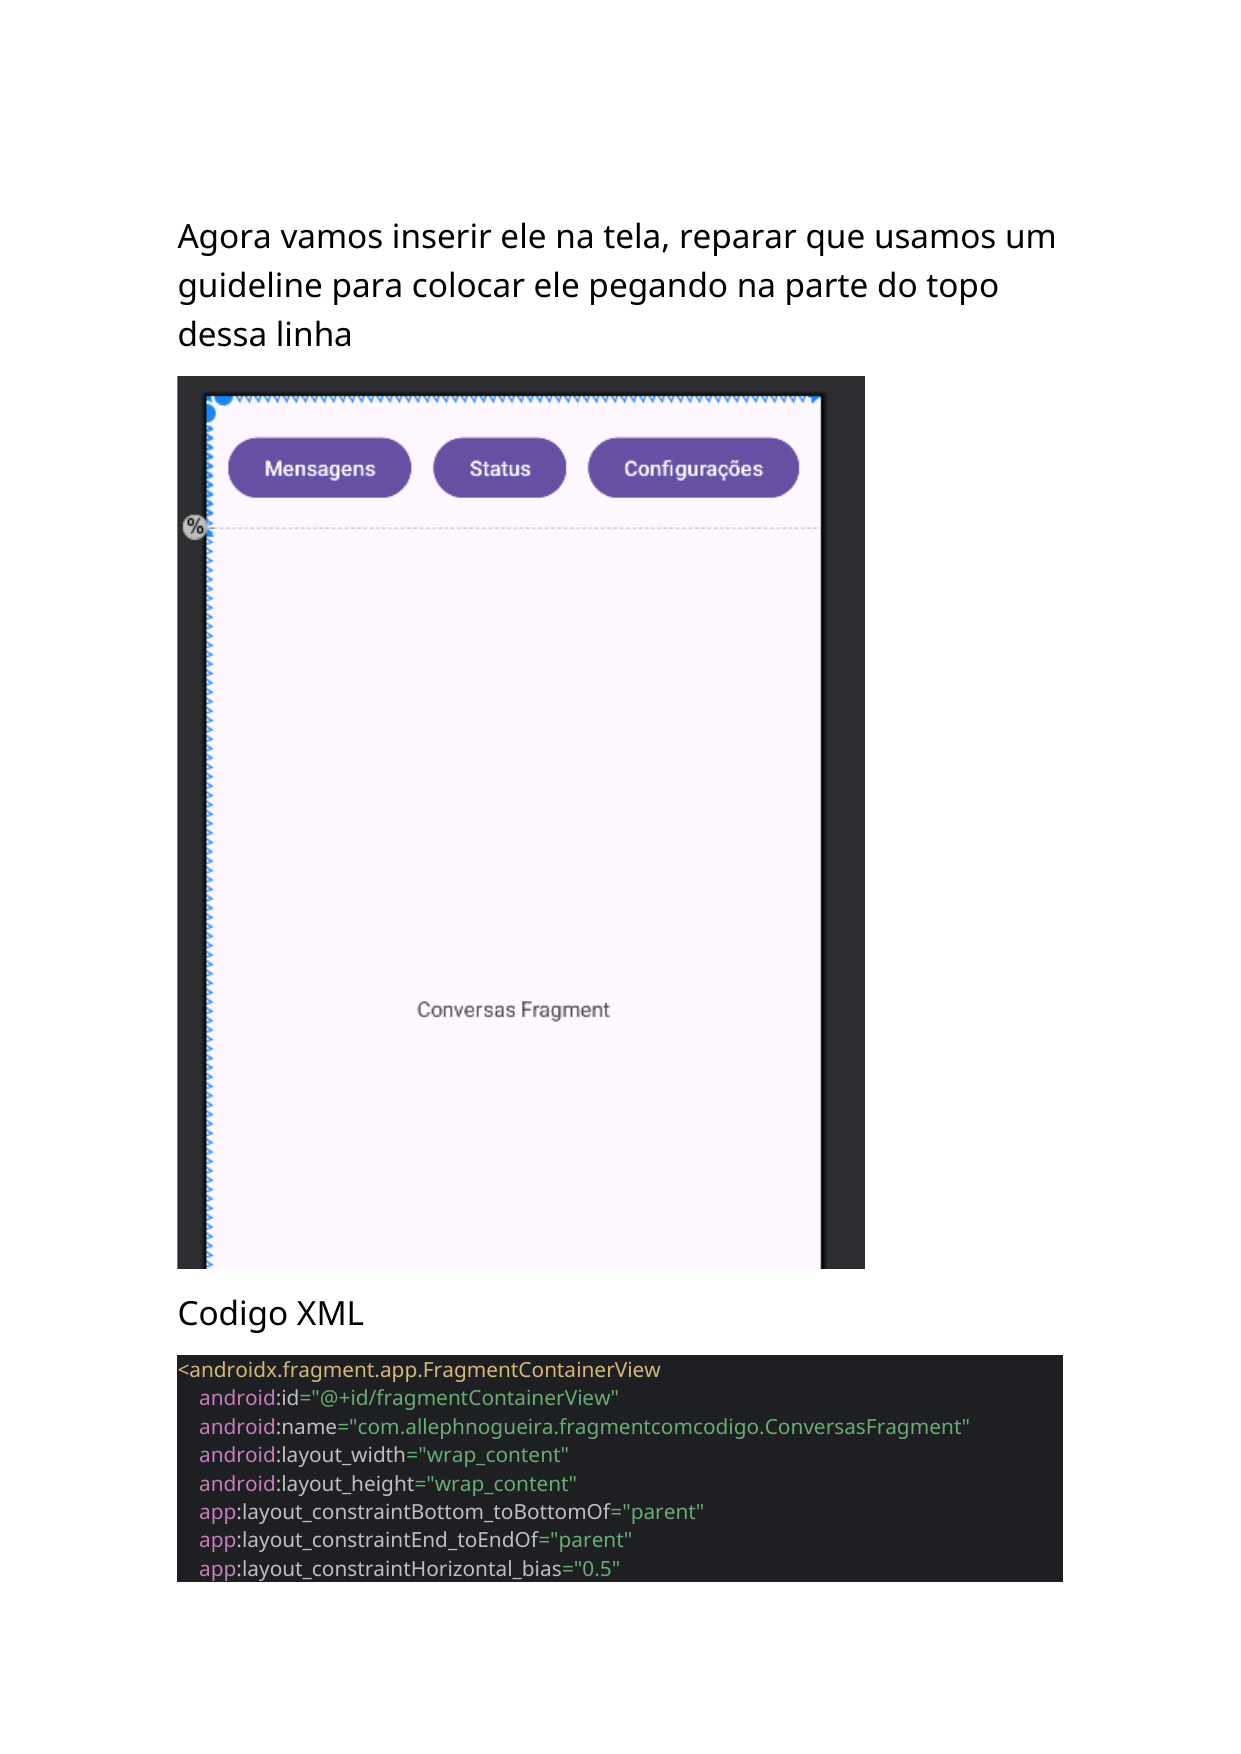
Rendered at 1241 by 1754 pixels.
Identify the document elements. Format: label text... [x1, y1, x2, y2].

picture [177, 376, 865, 1269]
text Agora vamos inserir ele na tela, reparar que usamos um guideline para colocar ele pegando na parte do topo dessa linha [177, 213, 1063, 357]
text Codigo XML [177, 1289, 1063, 1335]
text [177, 1355, 1063, 1582]
